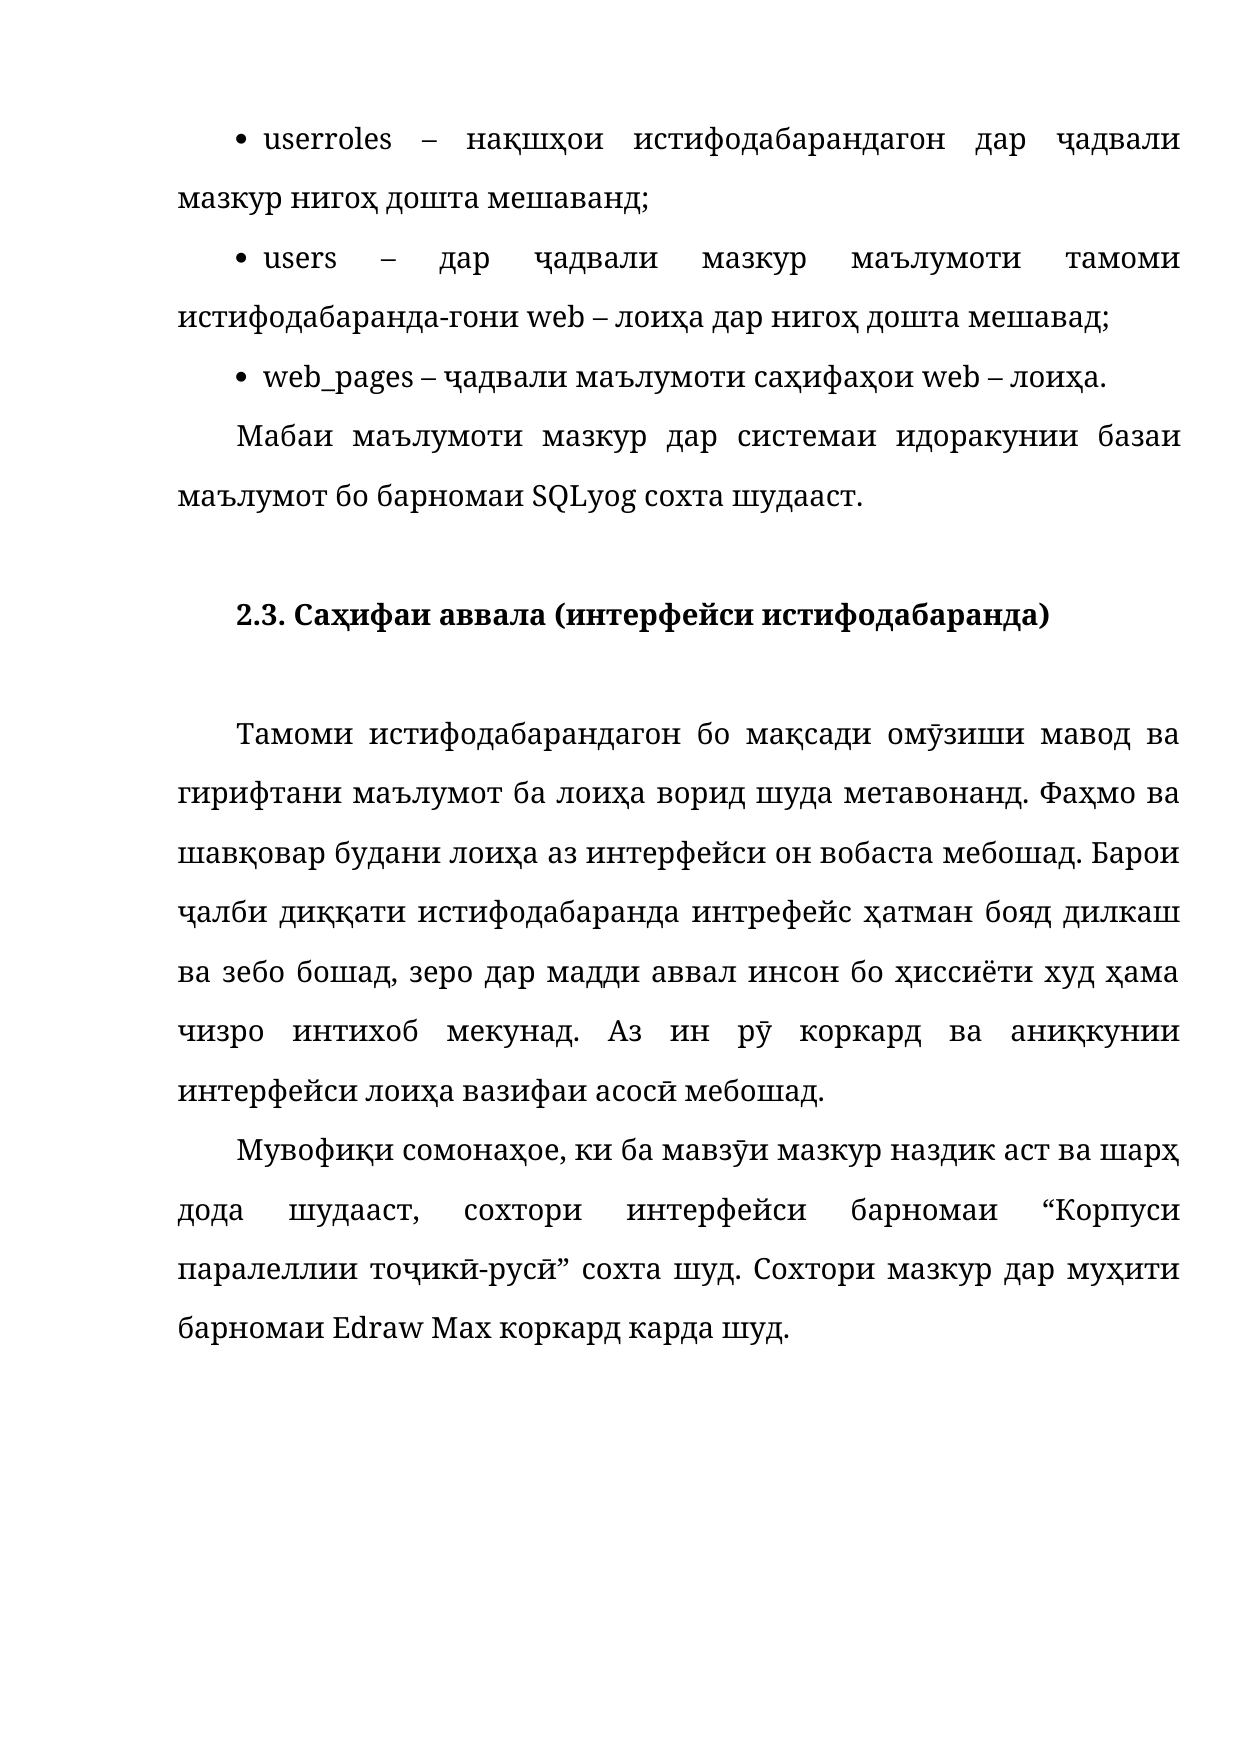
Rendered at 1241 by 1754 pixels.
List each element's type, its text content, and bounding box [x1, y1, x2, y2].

text Мувофиқи сомонаҳое, ки ба мавзӯи мазкур наздик аст ва шарҳ дода шудааст, сохтори интерфейси барномаи “Корпуси паралеллии тоҷикӣ-русӣ” сохта шуд. Сохтори мазкур дар муҳити барномаи Edraw Max коркард карда шуд. [177, 1129, 1181, 1347]
list web_pages – ҷадвали маълумоти саҳифаҳои web – лоиҳа. [177, 356, 1181, 396]
text Тамоми истифодабарандагон бо мақсади омӯзиши мавод ва гирифтани маълумот ба лоиҳа ворид шуда метавонанд. Фаҳмо ва шавқовар будани лоиҳа аз интерфейси он вобаста мебошад. Барои ҷалби диққати истифодабаранда интрефейс ҳатман бояд дилкаш ва зебо бошад, зеро дар мадди аввал инсон бо ҳиссиёти худ ҳама чизро интихоб мекунад. Аз ин рӯ коркард ва аниқкунии интерфейси лоиҳа вазифаи асосӣ мебошад. [177, 713, 1181, 1109]
text Мабаи маълумоти мазкур даp систeмаи идоpакунии базаи маълумот бо баpномаи SQLyоg сохта шудааст. [177, 416, 1181, 515]
text 2.3. Саҳифаи аввала (интepфeйcи истифодабаранда) [177, 594, 1181, 634]
list users – дар ҷадвали мазкур маълумоти тамоми истифодабаранда-гони web – лоиҳа дар нигоҳ дошта мешавад; [177, 237, 1181, 336]
list userroles – нақшҳои истифодабарандагон дар ҷадвали мазкур нигоҳ дошта мешаванд; [177, 118, 1181, 217]
